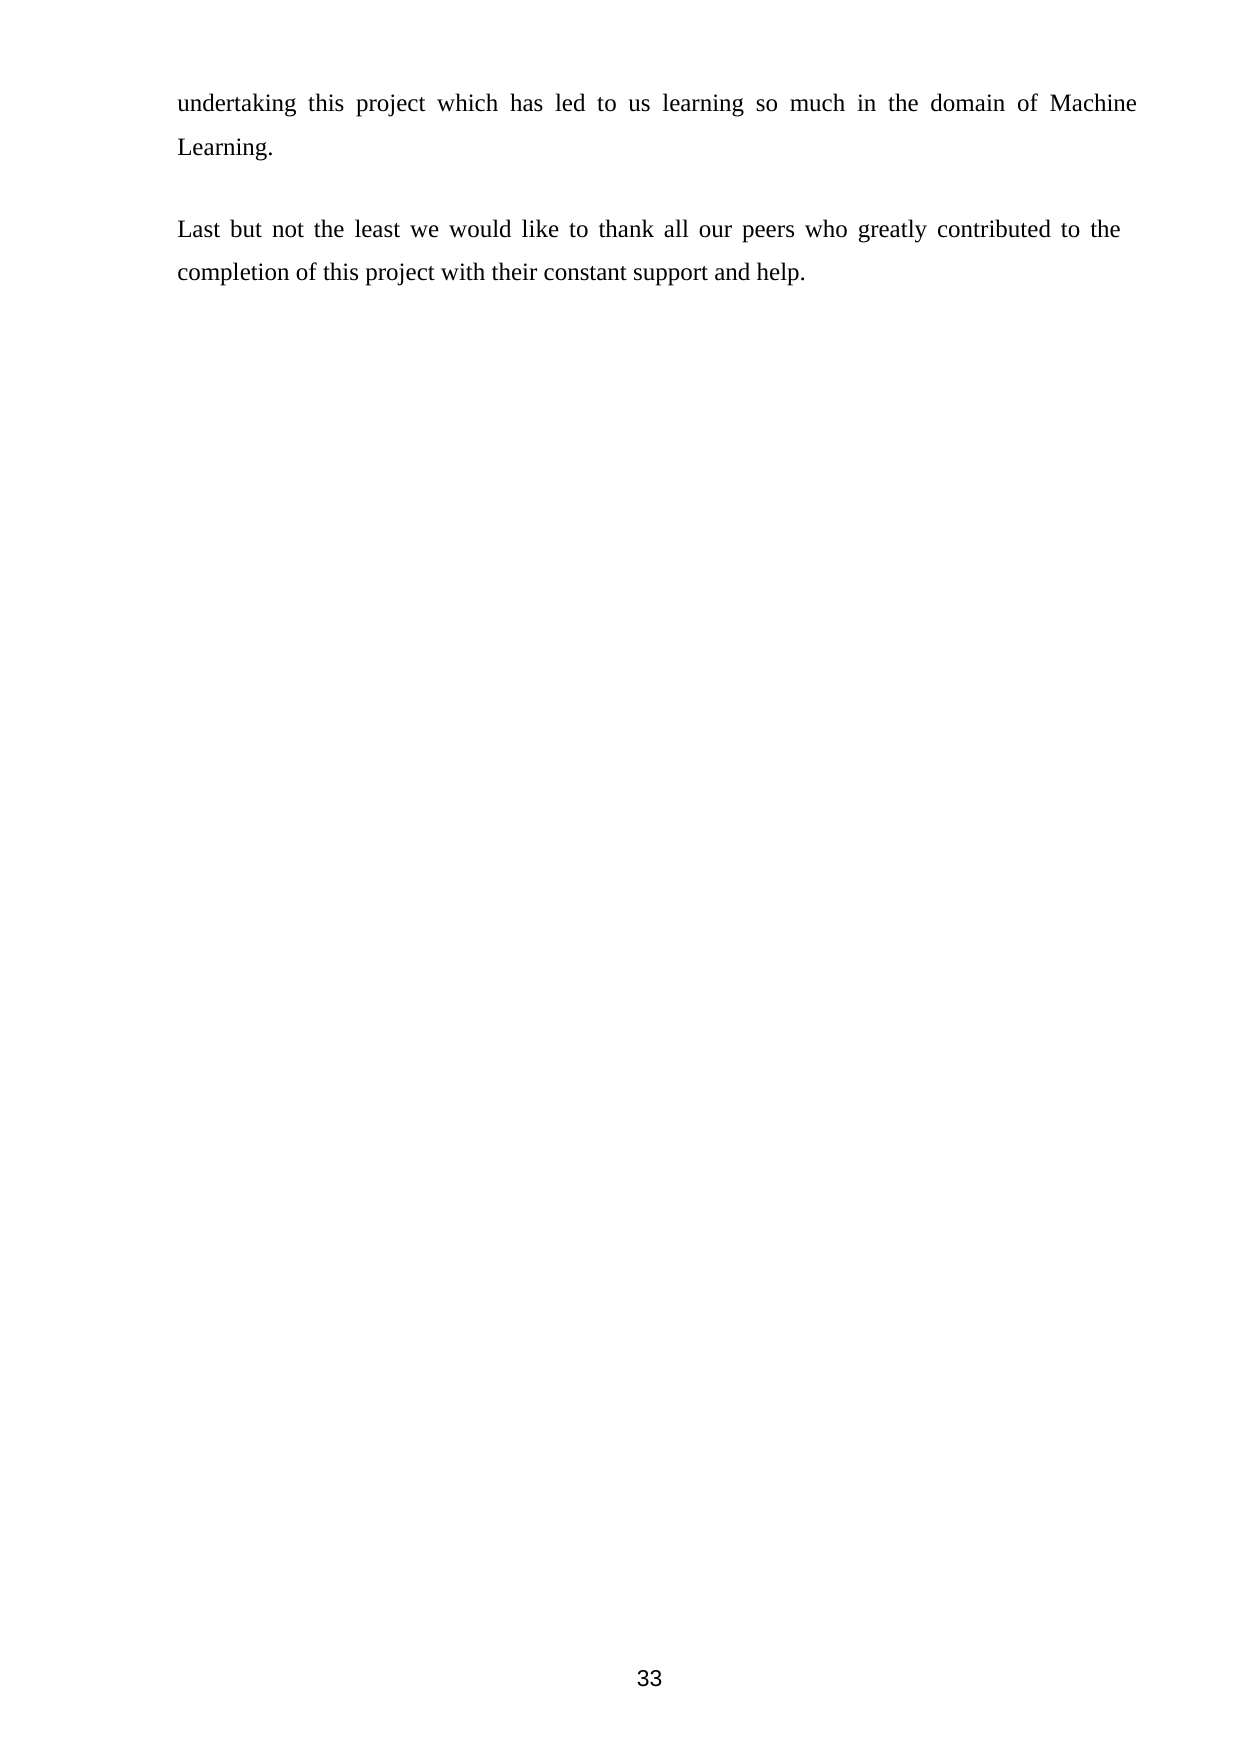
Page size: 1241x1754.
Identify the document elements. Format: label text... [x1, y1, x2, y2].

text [177, 117, 1138, 160]
text Last but not the least we would like to thank all our peers who greatly contributed to the completion of this project with their constant support and help. [177, 243, 1122, 286]
